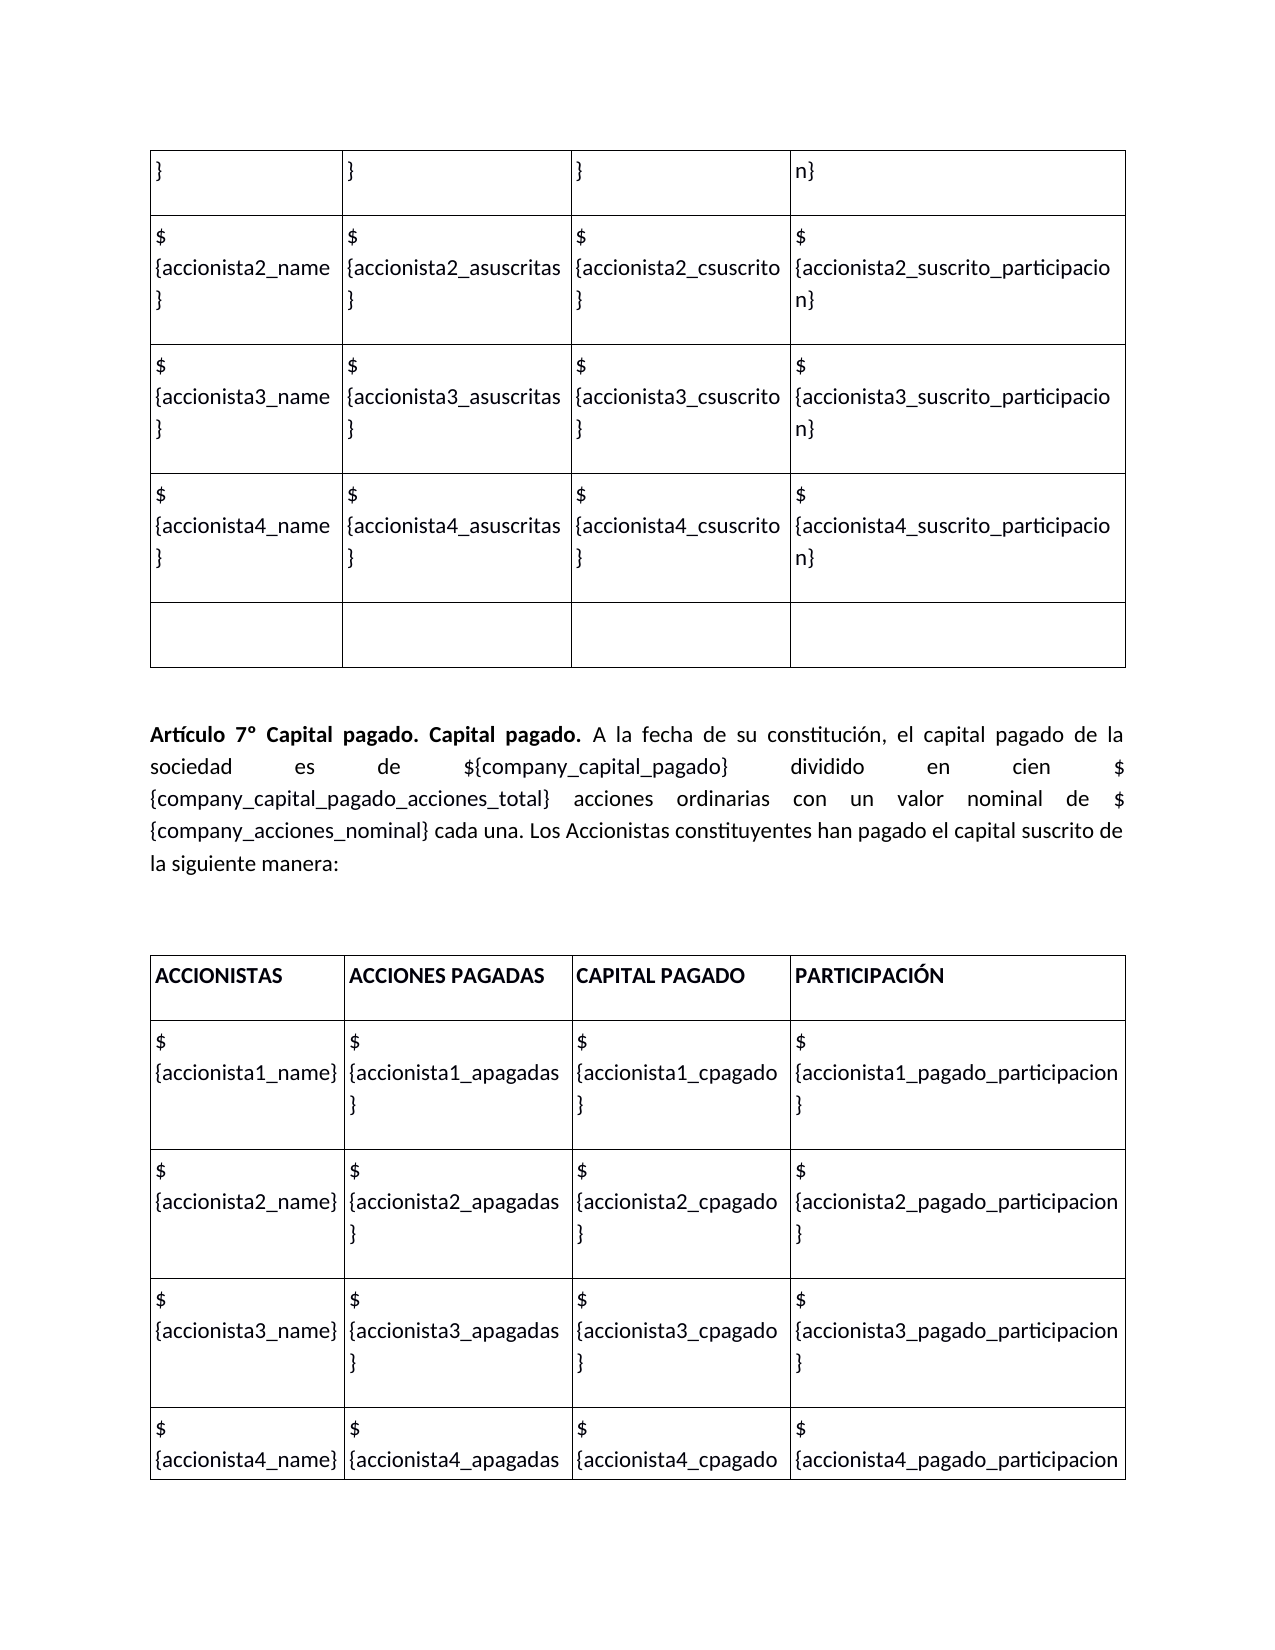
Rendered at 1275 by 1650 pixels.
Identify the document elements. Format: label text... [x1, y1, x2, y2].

table_cell ${accionista3_name} [151, 1279, 344, 1407]
table_cell ${accionista2_pagado_participacion} [791, 1150, 1125, 1278]
table_cell ${accionista1_pagado_participacion} [791, 1021, 1125, 1149]
table_cell ${accionista2_cpagado} [573, 1150, 790, 1278]
table_header PARTICIPACIÓN [791, 956, 1125, 1019]
table_header CAPITAL PAGADO [573, 956, 790, 1019]
table_cell [343, 603, 571, 667]
table_cell ${accionista1_csuscrito} [572, 151, 790, 215]
table_cell ${accionista1_name} [151, 1021, 344, 1149]
table_cell ${accionista1_asuscritas} [343, 151, 571, 215]
table_cell ${accionista3_asuscritas} [343, 345, 571, 473]
table_cell ${accionista3_pagado_participacion} [791, 1279, 1125, 1407]
table_cell ${accionista2_name} [151, 1150, 344, 1278]
table_cell ${accionista4_asuscritas} [343, 474, 571, 602]
table_cell ${accionista4_name} [151, 474, 342, 602]
table_header ACCIONES PAGADAS [345, 956, 572, 1019]
table_header ACCIONISTAS [151, 956, 344, 1019]
table_cell ${accionista2_apagadas} [345, 1150, 572, 1278]
table_cell ${accionista2_name} [151, 216, 342, 344]
table_cell [151, 603, 342, 667]
table_cell ${accionista3_apagadas} [345, 1279, 572, 1407]
table_cell ${accionista2_asuscritas} [343, 216, 571, 344]
table_cell ${accionista3_suscrito_participacion} [791, 345, 1125, 473]
table_cell ${accionista1_apagadas} [345, 1021, 572, 1149]
text Artículo 7º Capital pagado. Capital pagado. A la fecha de su constitución, el capital pagado de la sociedad es de ${company_capital_pagado} dividido en cien ${company_capital_pagado_acciones_total} acciones ordinarias con un valor nominal de ${company_acciones_nominal} cada una. Los Accionistas constituyentes han pagado el capital suscrito de la siguiente manera: [150, 720, 1125, 877]
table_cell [345, 1408, 572, 1479]
table_cell ${accionista1_suscrito_participacion} [791, 151, 1125, 215]
table_cell ${accionista4_csuscrito} [572, 474, 790, 602]
table_cell ${accionista4_name} [151, 1408, 344, 1479]
table_cell ${accionista2_suscrito_participacion} [791, 216, 1125, 344]
table_cell ${accionista1_cpagado} [573, 1021, 790, 1149]
table_cell ${accionista2_csuscrito} [572, 216, 790, 344]
table_cell ${accionista1_name} [151, 151, 342, 215]
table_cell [791, 1408, 1125, 1479]
table_cell [572, 603, 790, 667]
table_cell ${accionista3_name} [151, 345, 342, 473]
table_cell [791, 603, 1125, 667]
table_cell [573, 1408, 790, 1479]
table_cell ${accionista3_cpagado} [573, 1279, 790, 1407]
table_cell ${accionista4_suscrito_participacion} [791, 474, 1125, 602]
table_cell ${accionista3_csuscrito} [572, 345, 790, 473]
